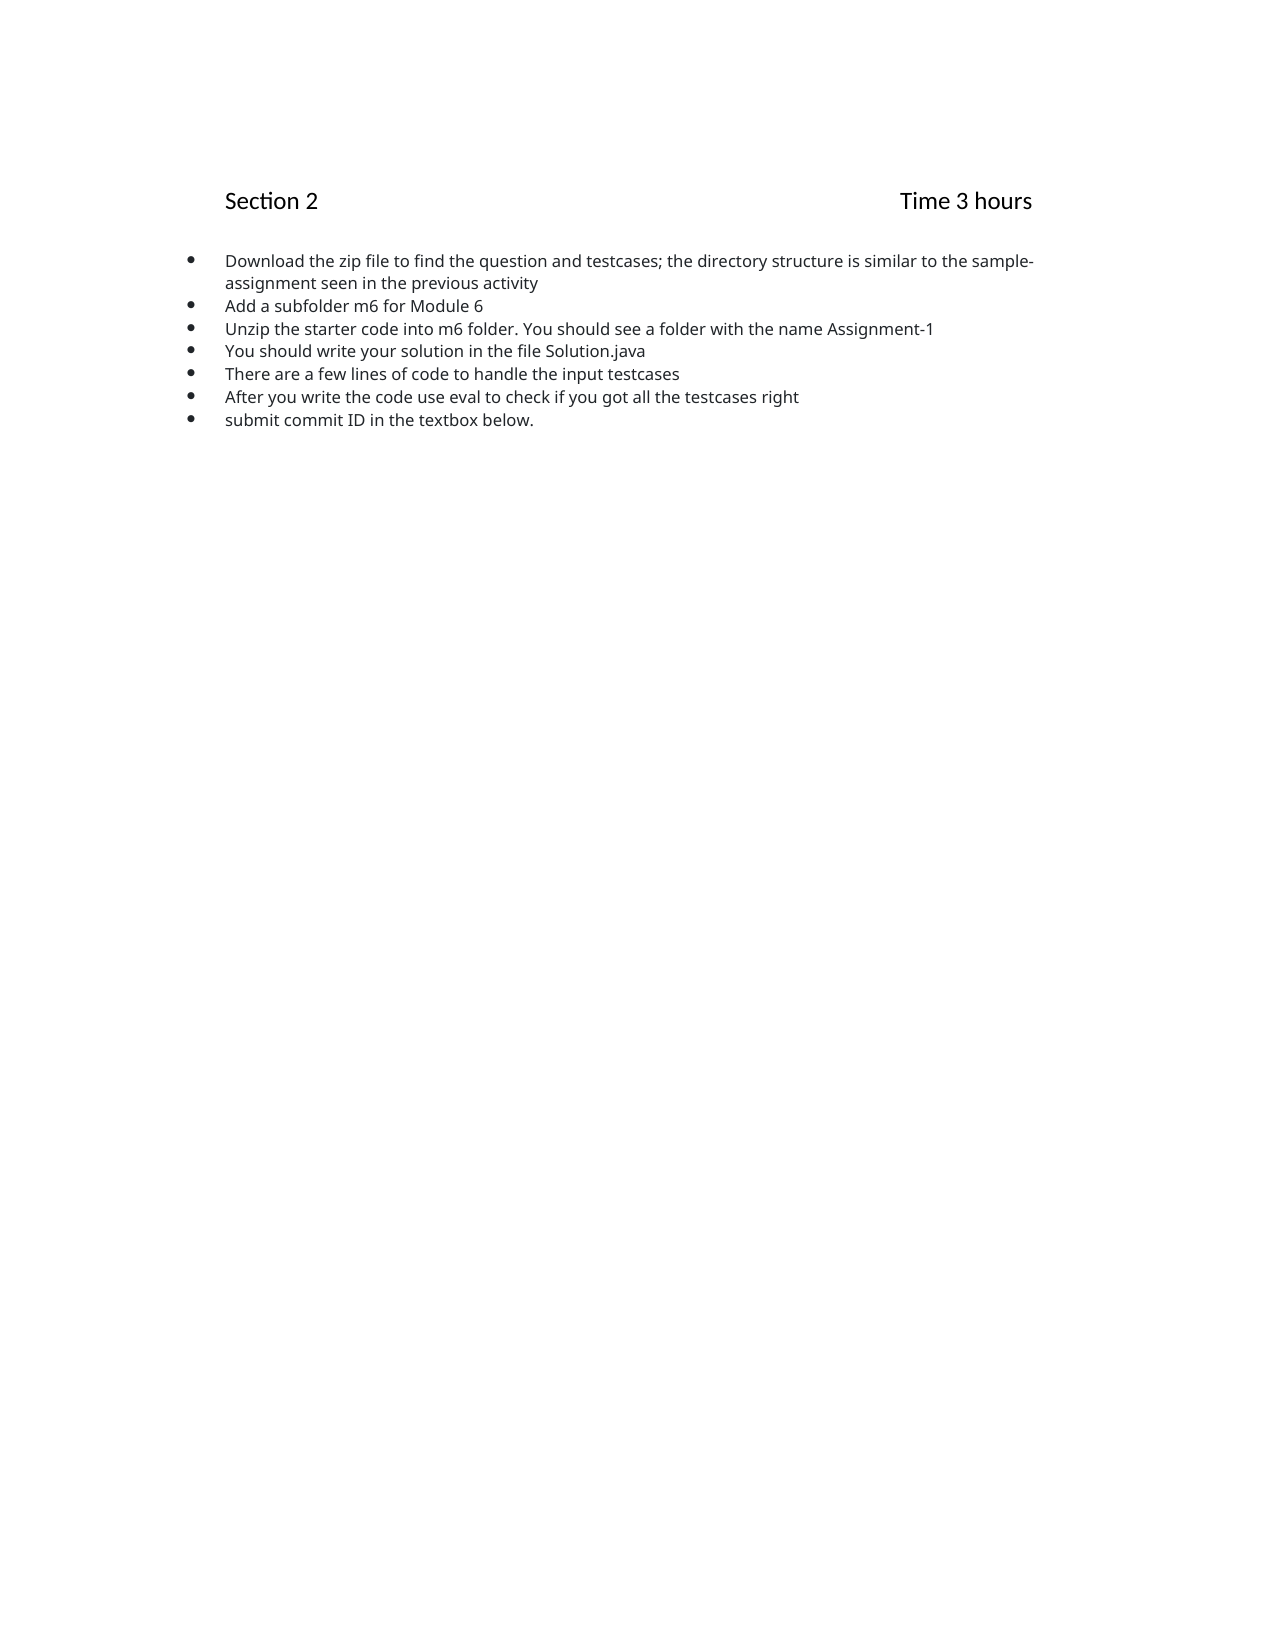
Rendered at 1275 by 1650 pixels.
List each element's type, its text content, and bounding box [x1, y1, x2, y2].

list There are a few lines of code to handle the input testcases [187, 363, 1125, 385]
list Section 2 Time 3 hours [225, 185, 1125, 216]
list submit commit ID in the textbox below. [187, 408, 1125, 431]
list You should write your solution in the file Solution.java [187, 340, 1125, 363]
list Add a subfolder m6 for Module 6 [187, 294, 1125, 317]
list Download the zip file to find the question and testcases; the directory structure is similar to the sample-assignment seen in the previous activity [187, 249, 1125, 294]
list Unzip the starter code into m6 folder. You should see a folder with the name Assignment-1 [187, 317, 1125, 340]
list After you write the code use eval to check if you got all the testcases right [187, 385, 1125, 408]
